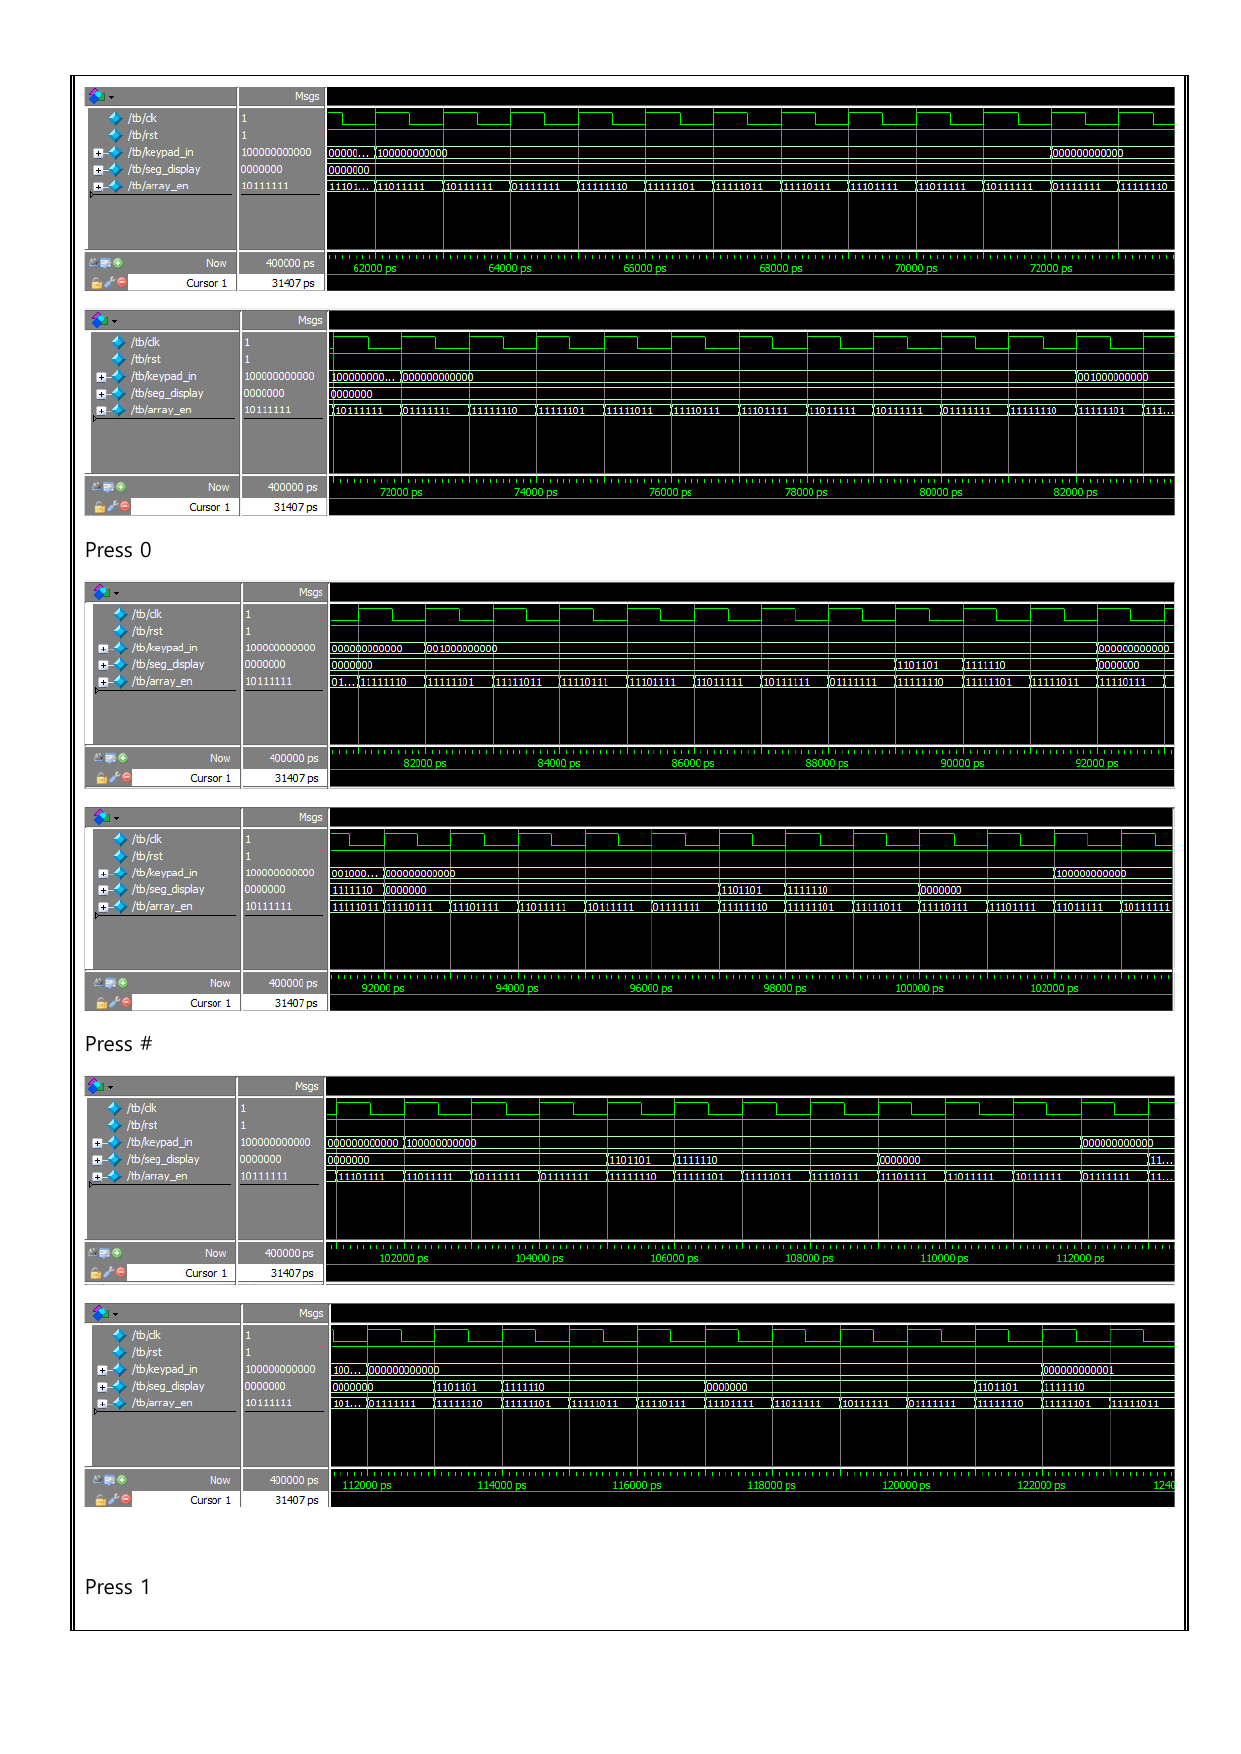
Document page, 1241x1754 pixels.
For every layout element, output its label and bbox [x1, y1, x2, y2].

picture [84, 1075, 1175, 1285]
picture [84, 87, 1175, 291]
picture [84, 580, 1175, 789]
picture [84, 308, 1175, 516]
picture [84, 1303, 1175, 1507]
picture [84, 807, 1175, 1011]
table_cell [75, 76, 1184, 1629]
